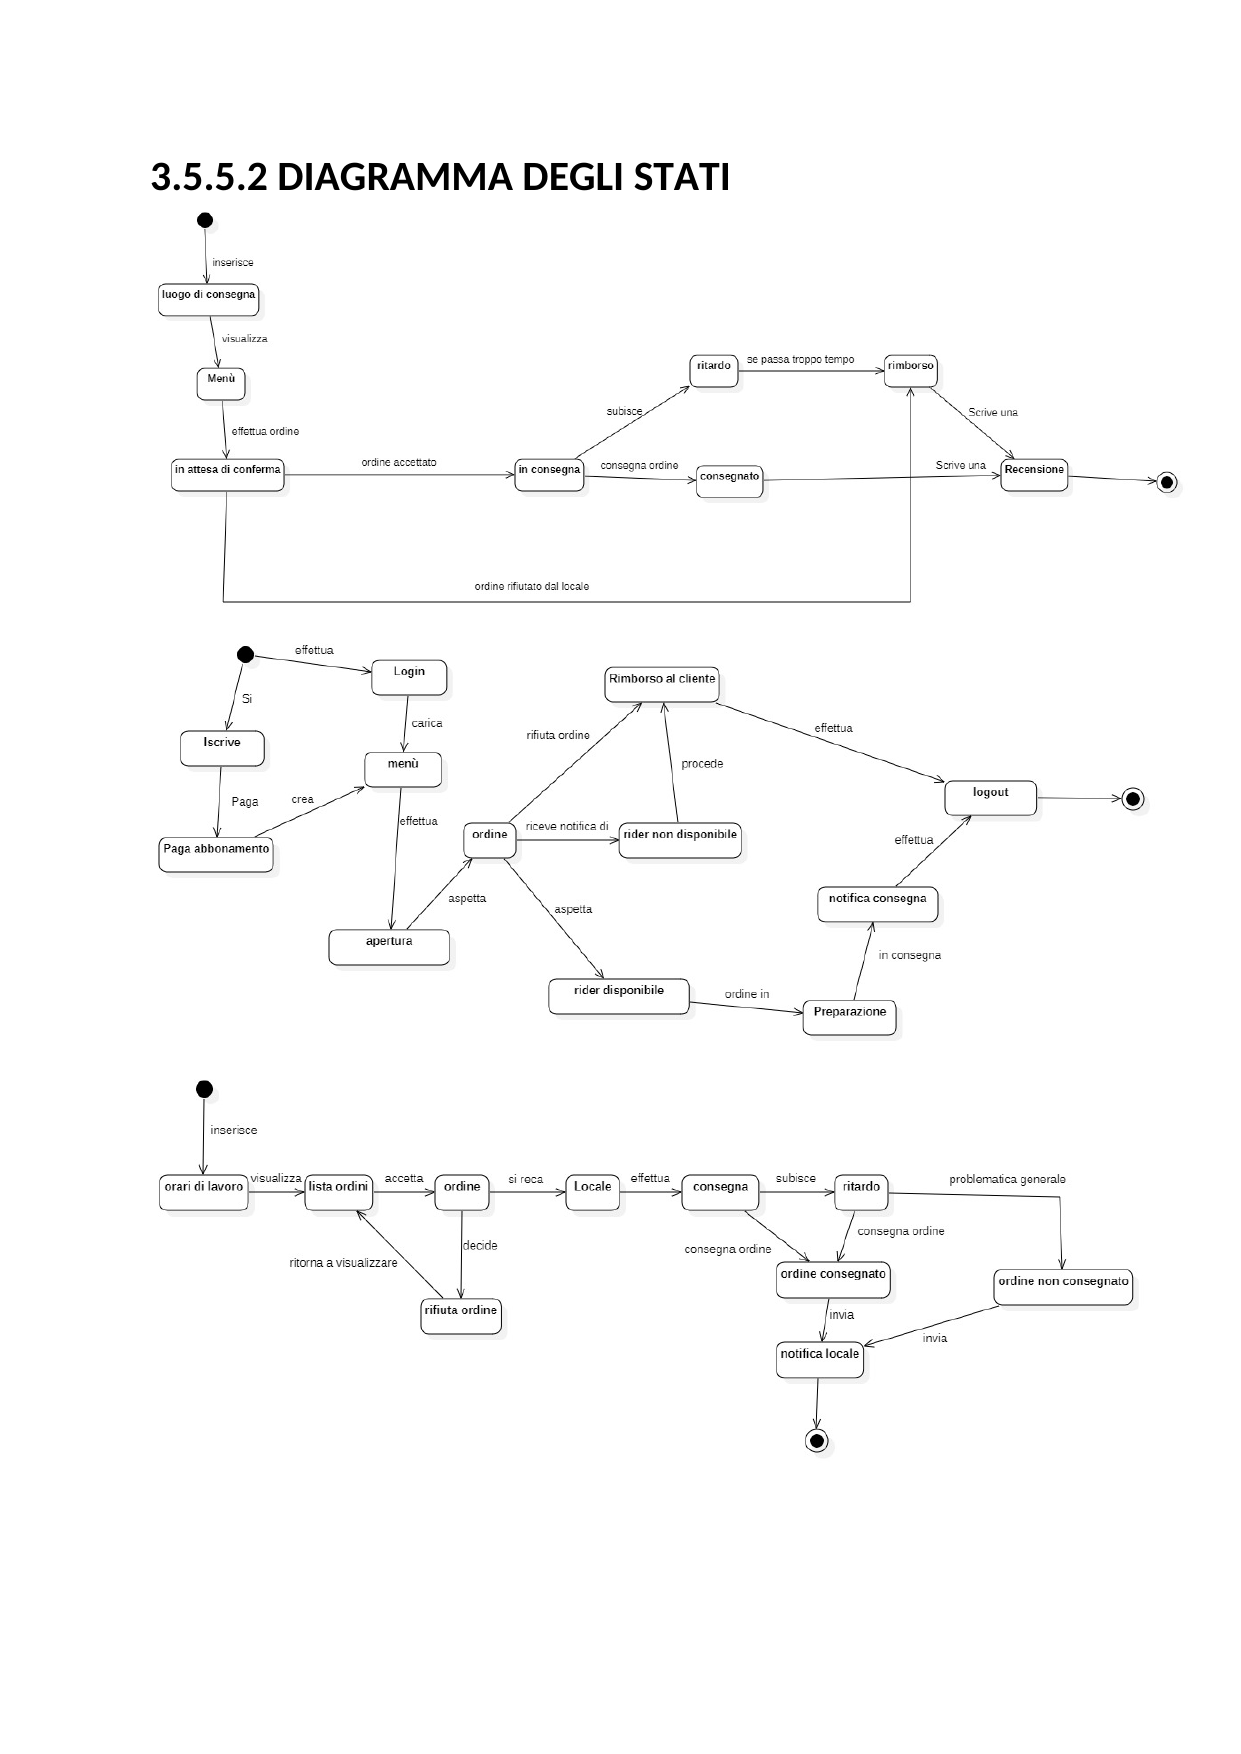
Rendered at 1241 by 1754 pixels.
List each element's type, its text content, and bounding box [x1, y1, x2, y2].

picture [150, 637, 1179, 1070]
picture [150, 1071, 1168, 1488]
subtitle 3.5.5.2 DIAGRAMMA DEGLI STATI [150, 150, 1090, 201]
picture [150, 205, 1208, 635]
